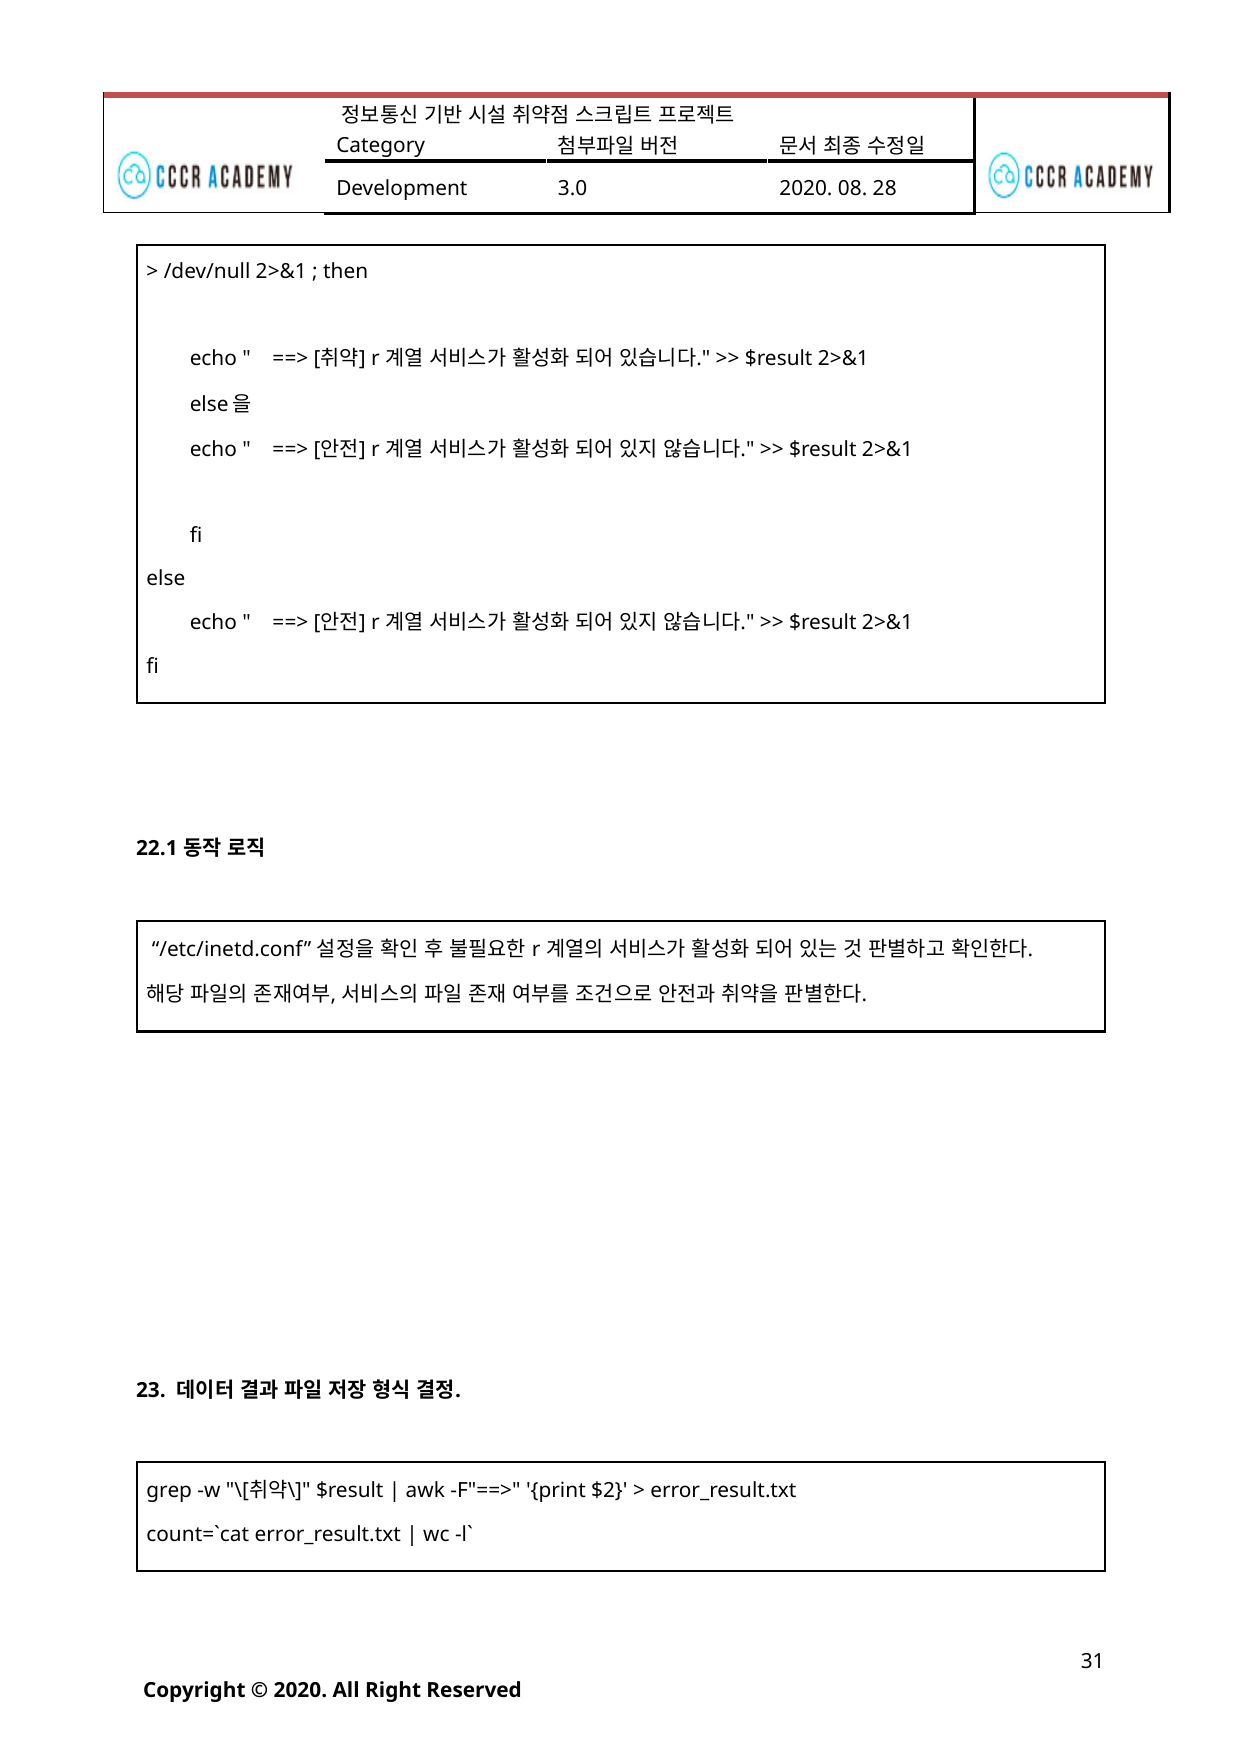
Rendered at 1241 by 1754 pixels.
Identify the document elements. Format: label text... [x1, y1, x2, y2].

picture [985, 148, 1159, 205]
table_header “/etc/inetd.conf” 설정을 확인 후 불필요한 r 계열의 서비스가 활성화 되어 있는 것 판별하고 확인한다. 해당 파일의 존재여부, 서비스의 파일 존재 여부를 조건으로 안전과 취약을 판별한다. [138, 922, 1104, 1030]
text 22.1 동작 로직 [136, 832, 1104, 862]
picture [114, 147, 299, 206]
text 23. 데이터 결과 파일 저장 형식 결정. [136, 1373, 1104, 1403]
